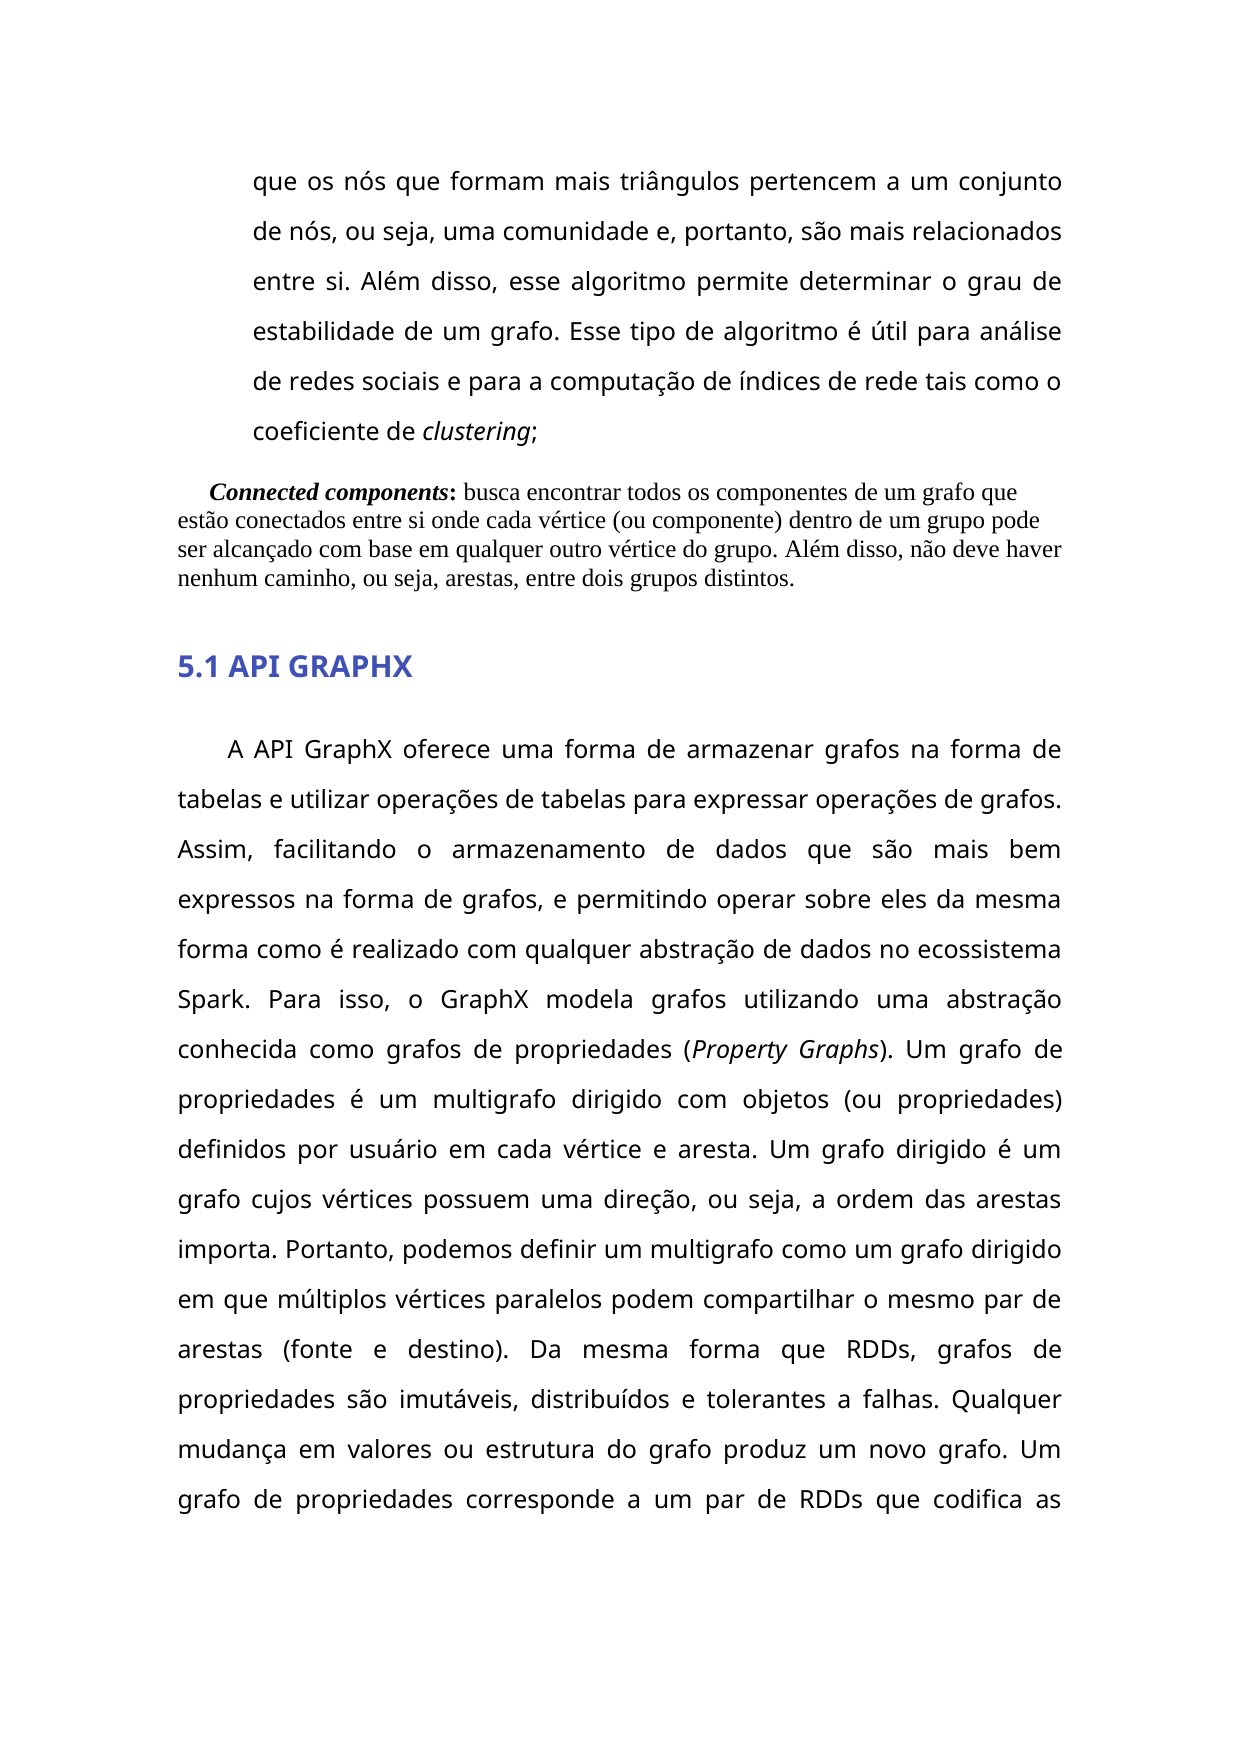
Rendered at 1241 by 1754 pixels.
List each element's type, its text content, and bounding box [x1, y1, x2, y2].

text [177, 716, 1063, 1516]
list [215, 148, 1063, 448]
text 5.1 API GRAPHX [177, 642, 1063, 687]
text  Connected components: busca encontrar todos os componentes de um grafo que estão conectados entre si onde cada vértice (ou componente) dentro de um grupo pode ser alcançado com base em qualquer outro vértice do grupo. Além disso, não deve haver nenhum caminho, ou seja, arestas, entre dois grupos distintos. [177, 477, 1063, 592]
